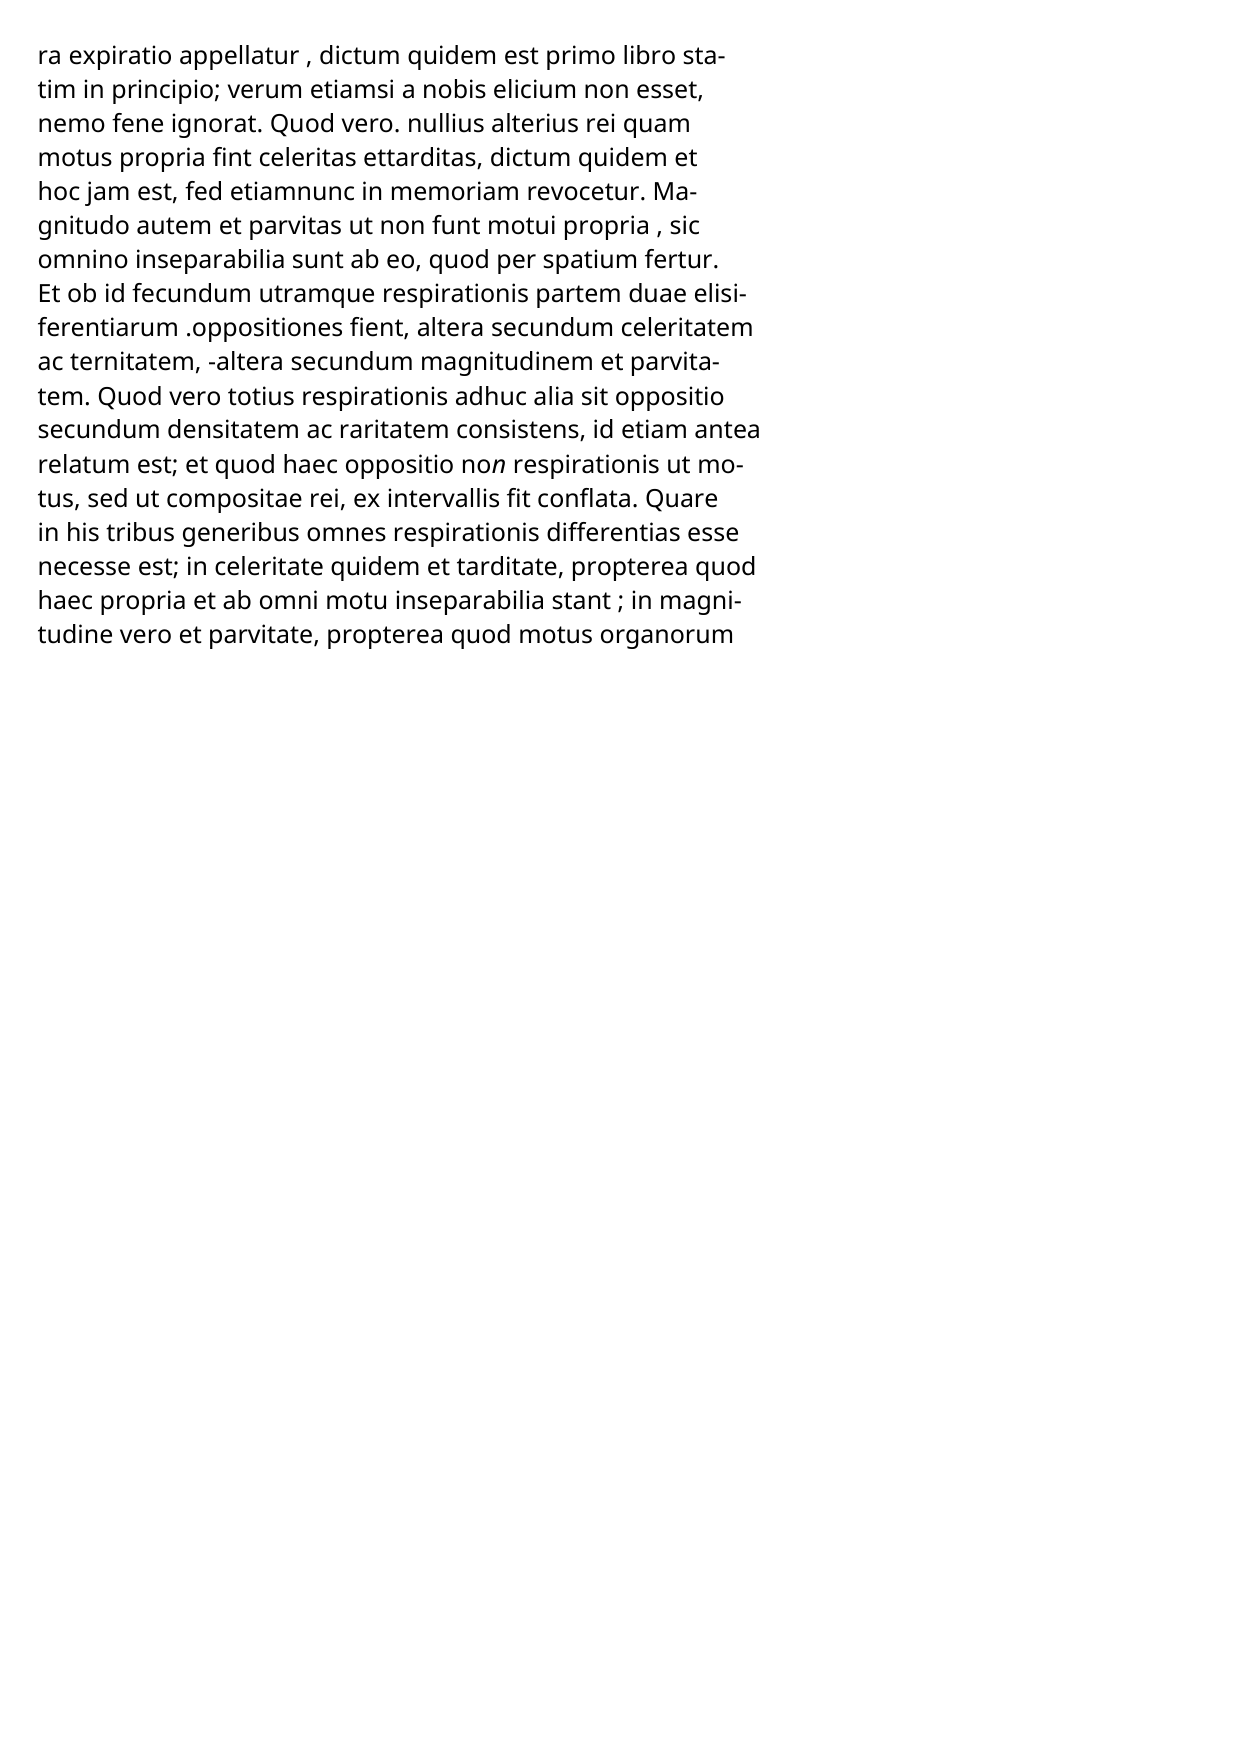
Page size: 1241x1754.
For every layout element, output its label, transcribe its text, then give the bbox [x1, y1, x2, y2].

text ra expiratio appellatur , dictum quidem est primo libro sta- tim in principio; verum etiamsi a nobis elicium non esset, nemo fene ignorat. Quod vero. nullius alterius rei quam motus propria fint celeritas ettarditas, dictum quidem et hoc jam est, fed etiamnunc in memoriam revocetur. Ma- gnitudo autem et parvitas ut non funt motui propria , sic omnino inseparabilia sunt ab eo, quod per spatium fertur. Et ob id fecundum utramque respirationis partem duae elisi- ferentiarum .oppositiones fient, altera secundum celeritatem ac ternitatem, -altera secundum magnitudinem et parvita- tem. Quod vero totius respirationis adhuc alia sit oppositio secundum densitatem ac raritatem consistens, id etiam antea relatum est; et quod haec oppositio non respirationis ut mo- tus, sed ut compositae rei, ex intervallis fit conflata. Quare in his tribus generibus omnes respirationis differentias esse necesse est; in celeritate quidem et tarditate, propterea quod haec propria et ab omni motu inseparabilia stant ; in magni- tudine vero et parvitate, propterea quod motus organorum [37, 37, 1203, 651]
